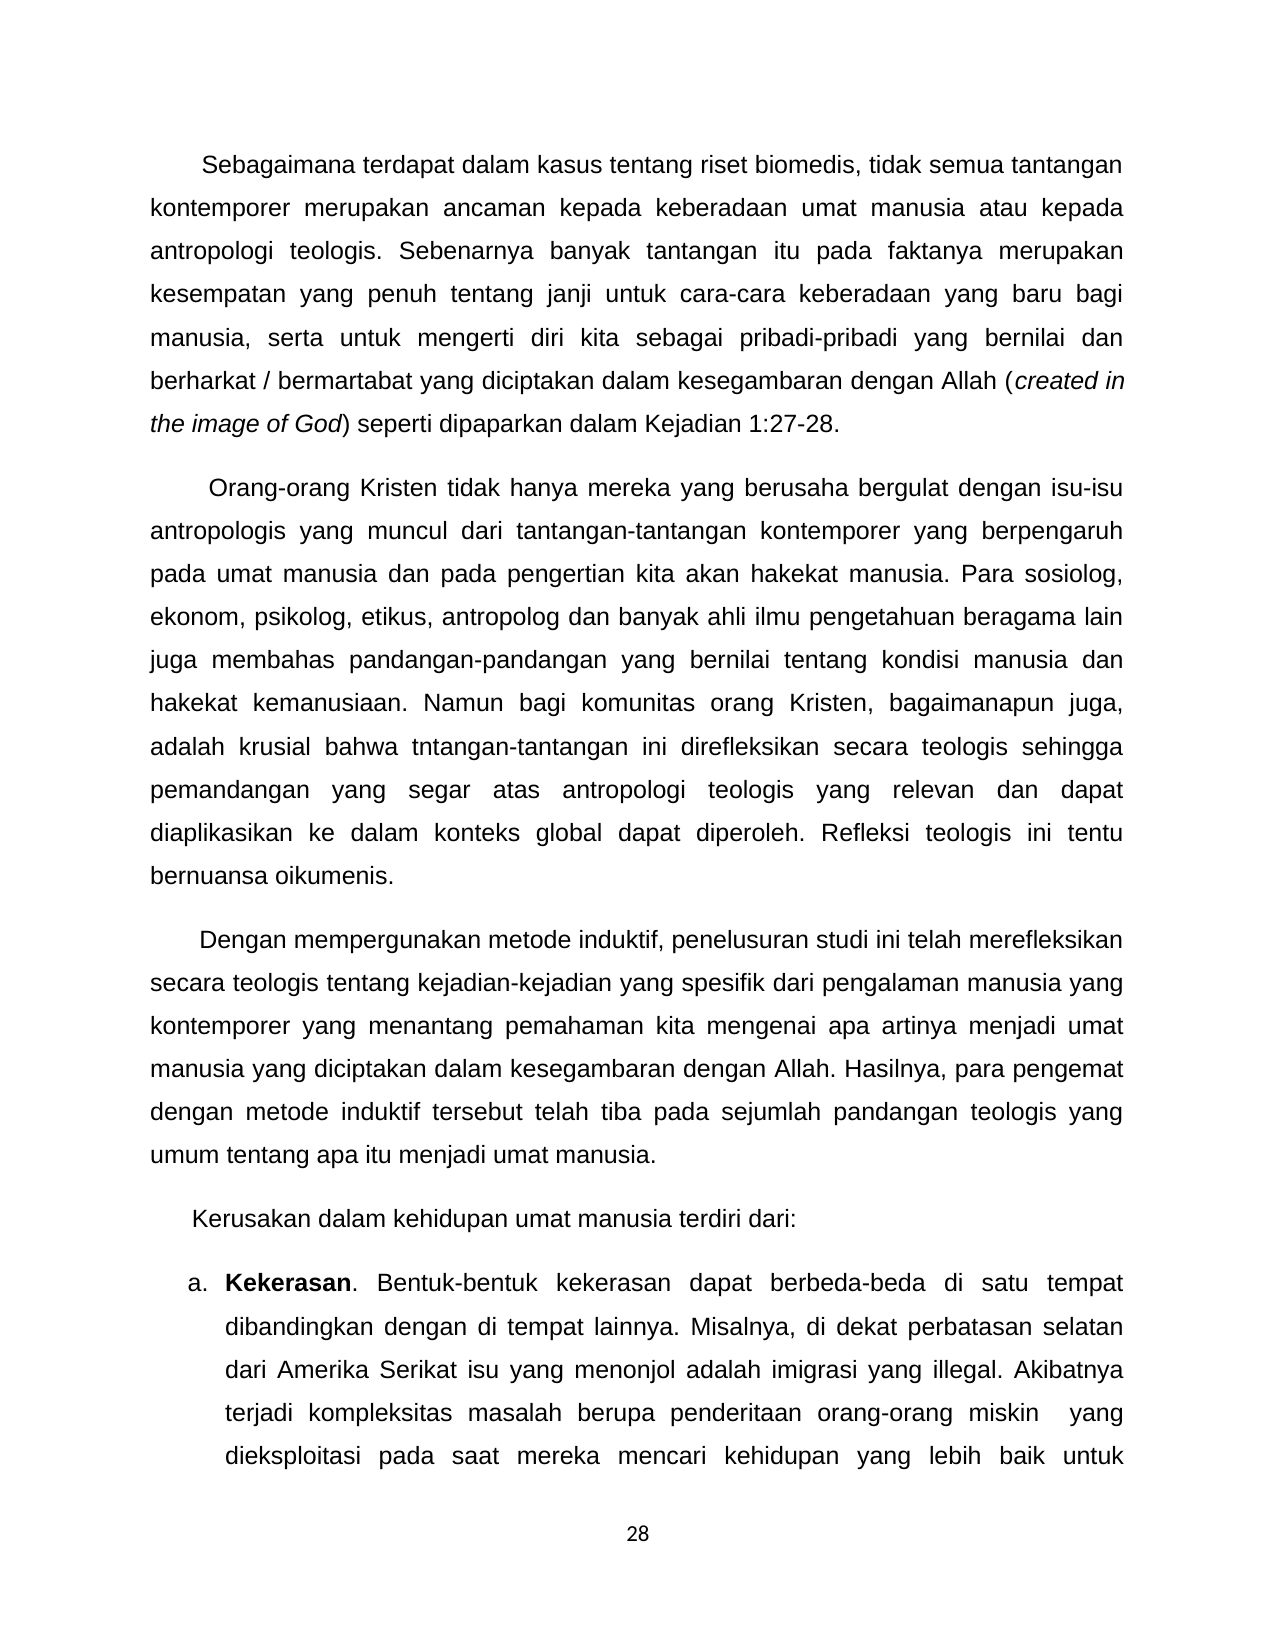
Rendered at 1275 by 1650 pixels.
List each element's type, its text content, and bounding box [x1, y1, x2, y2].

text Orang-orang Kristen tidak hanya mereka yang berusaha bergulat dengan isu-isu antropologis yang muncul dari tantangan-tantangan kontemporer yang berpengaruh pada umat manusia dan pada pengertian kita akan hakekat manusia. Para sosiolog, ekonom, psikolog, etikus, antropolog dan banyak ahli ilmu pengetahuan beragama lain juga membahas pandangan-pandangan yang bernilai tentang kondisi manusia dan hakekat kemanusiaan. Namun bagi komunitas orang Kristen, bagaimanapun juga, adalah krusial bahwa tntangan-tantangan ini direfleksikan secara teologis sehingga pemandangan yang segar atas antropologi teologis yang relevan dan dapat diaplikasikan ke dalam konteks global dapat diperoleh. Refleksi teologis ini tentu bernuansa oikumenis. [150, 473, 1125, 889]
text Sebagaimana terdapat dalam kasus tentang riset biomedis, tidak semua tantangan kontemporer merupakan ancaman kepada keberadaan umat manusia atau kepada antropologi teologis. Sebenarnya banyak tantangan itu pada faktanya merupakan kesempatan yang penuh tentang janji untuk cara-cara keberadaan yang baru bagi manusia, serta untuk mengerti diri kita sebagai pribadi-pribadi yang bernilai dan berharkat / bermartabat yang diciptakan dalam kesegambaran dengan Allah (created in the image of God) seperti dipaparkan dalam Kejadian 1:27-28. [150, 150, 1125, 437]
text Kerusakan dalam kehidupan umat manusia terdiri dari: [150, 1204, 1125, 1233]
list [187, 1268, 1125, 1469]
text Dengan mempergunakan metode induktif, penelusuran studi ini telah merefleksikan secara teologis tentang kejadian-kejadian yang spesifik dari pengalaman manusia yang kontemporer yang menantang pemahaman kita mengenai apa artinya menjadi umat manusia yang diciptakan dalam kesegambaran dengan Allah. Hasilnya, para pengemat dengan metode induktif tersebut telah tiba pada sejumlah pandangan teologis yang umum tentang apa itu menjadi umat manusia. [150, 925, 1125, 1169]
